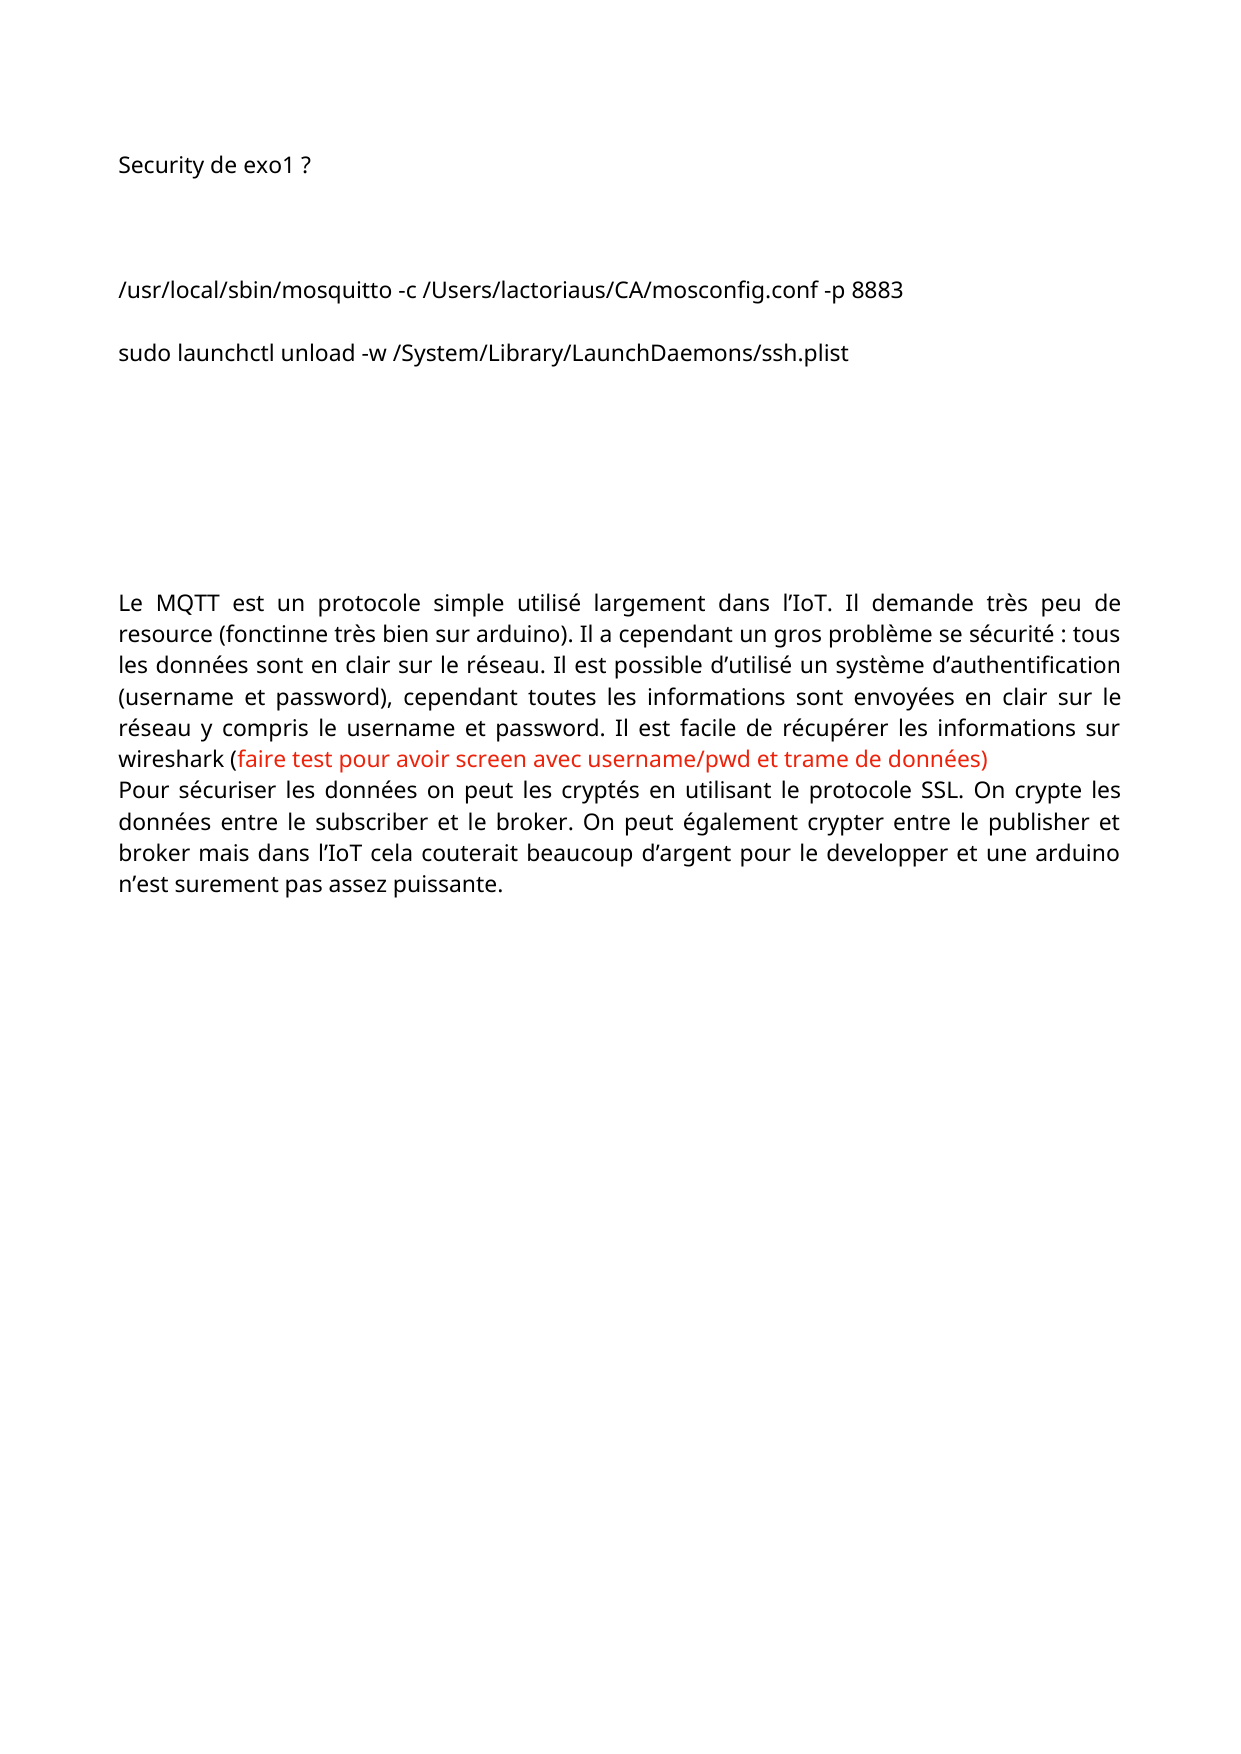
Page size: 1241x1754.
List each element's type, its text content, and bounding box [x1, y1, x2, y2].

text Security de exo1 ? [118, 149, 1122, 181]
text sudo launchctl unload -w /System/Library/LaunchDaemons/ssh.plist [118, 337, 1122, 368]
text Le MQTT est un protocole simple utilisé largement dans l’IoT. Il demande très peu de resource (fonctinne très bien sur arduino). Il a cependant un gros problème se sécurité : tous les données sont en clair sur le réseau. Il est possible d’utilisé un système d’authentification (username et password), cependant toutes les informations sont envoyées en clair sur le réseau y compris le username et password. Il est facile de récupérer les informations sur wireshark (faire test pour avoir screen avec username/pwd et trame de données) [118, 587, 1122, 774]
text /usr/local/sbin/mosquitto -c /Users/lactoriaus/CA/mosconfig.conf -p 8883 [118, 274, 1122, 306]
text Pour sécuriser les données on peut les cryptés en utilisant le protocole SSL. On crypte les données entre le subscriber et le broker. On peut également crypter entre le publisher et broker mais dans l’IoT cela couterait beaucoup d’argent pour le developper et une arduino n’est surement pas assez puissante. [118, 774, 1122, 899]
